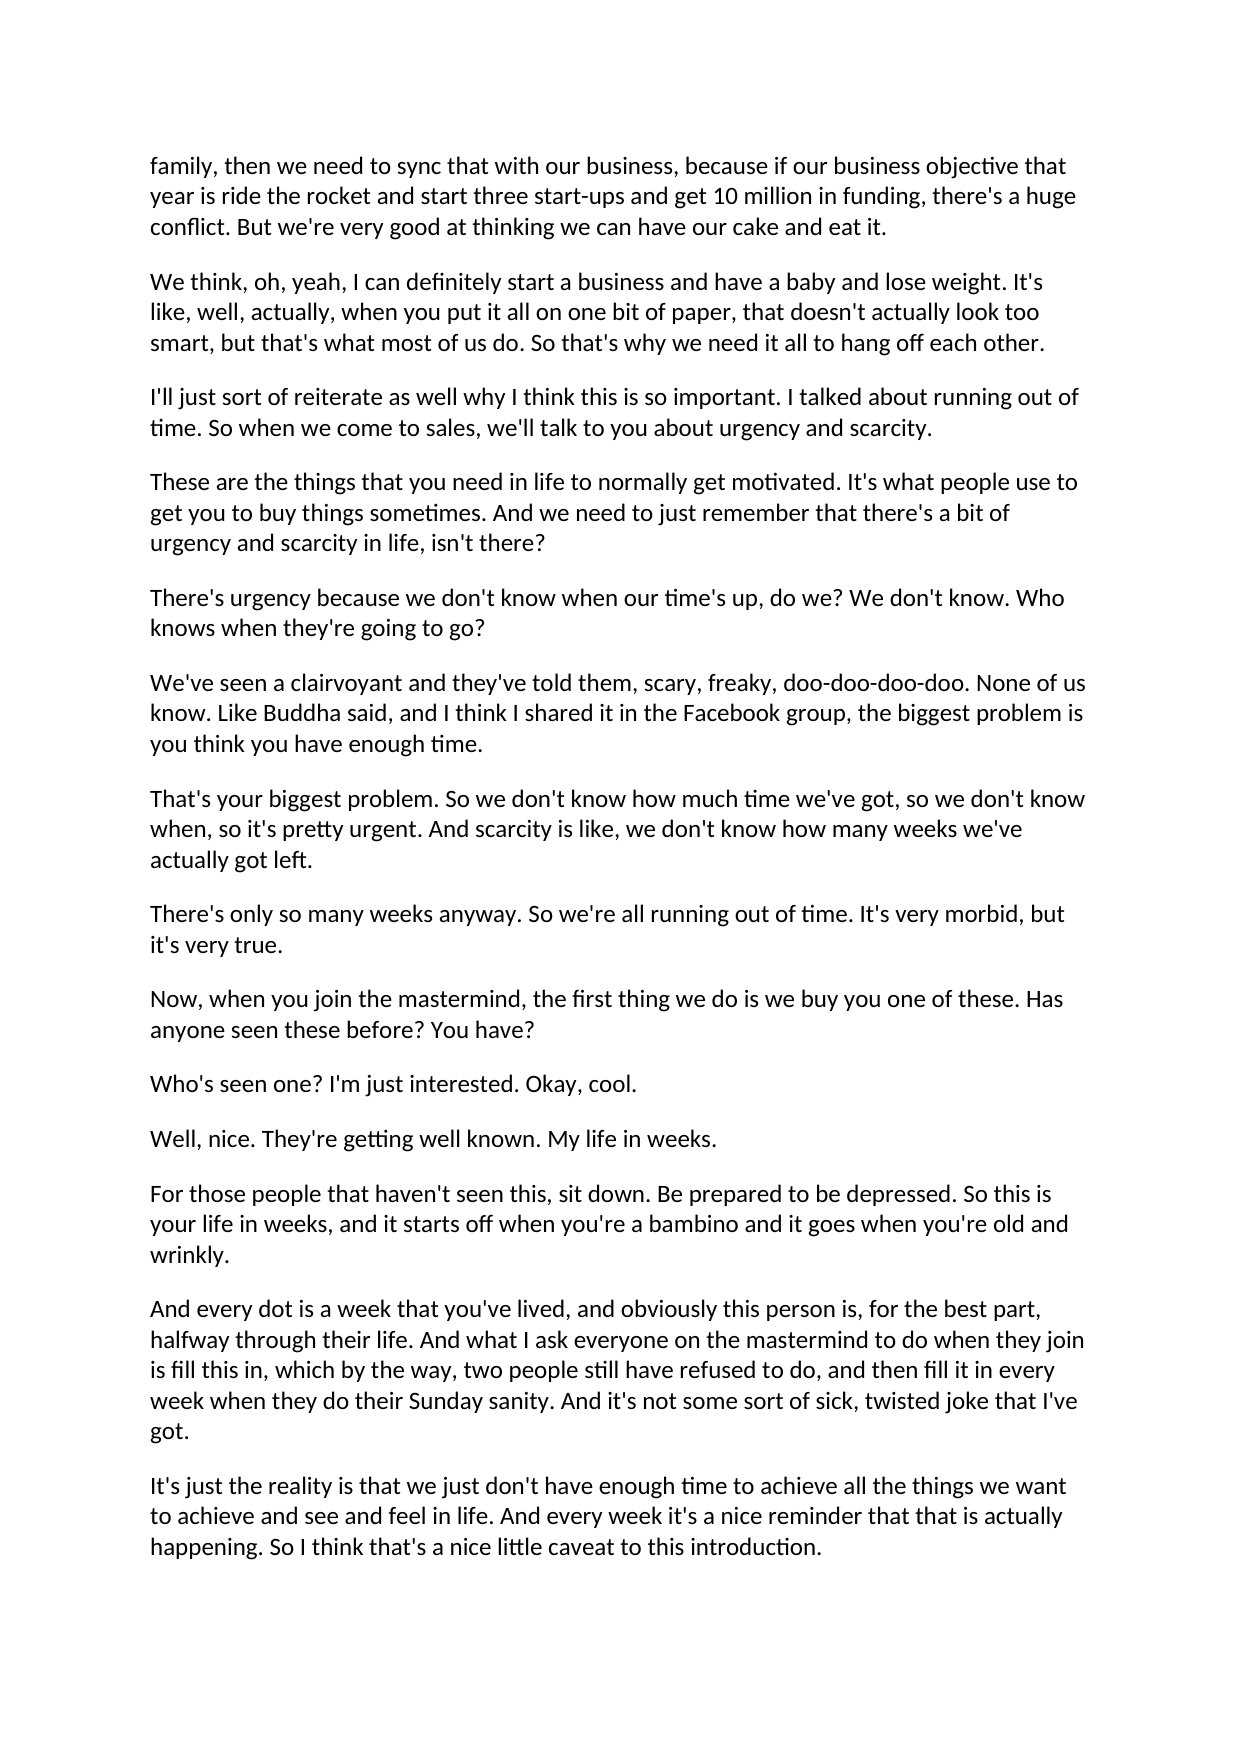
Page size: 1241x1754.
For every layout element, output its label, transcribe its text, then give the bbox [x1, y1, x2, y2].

text These are the things that you need in life to normally get motivated. It's what people use to get you to buy things sometimes. And we need to just remember that there's a bit of urgency and scarcity in life, isn't there? [150, 466, 1090, 558]
text Who's seen one? I'm just interested. Okay, cool. [150, 1068, 1090, 1099]
text We've seen a clairvoyant and they've told them, scary, freaky, doo-doo-doo-doo. None of us know. Like Buddha said, and I think I shared it in the Facebook group, the biggest problem is you think you have enough time. [150, 667, 1090, 759]
text And every dot is a week that you've lived, and obviously this person is, for the best part, halfway through their life. And what I ask everyone on the mastermind to do when they join is fill this in, which by the way, two people still have refused to do, and then fill it in every week when they do their Sunday sanity. And it's not some sort of sick, twisted joke that I've got. [150, 1293, 1090, 1446]
text We think, oh, yeah, I can definitely start a business and have a baby and lose weight. It's like, well, actually, when you put it all on one bit of paper, that doesn't actually look too smart, but that's what most of us do. So that's why we need it all to hang off each other. [150, 266, 1090, 357]
text Well, nice. They're getting well known. My life in weeks. [150, 1123, 1090, 1154]
text There's urgency because we don't know when our time's up, do we? We don't know. Who knows when they're going to go? [150, 582, 1090, 643]
text There's only so many weeks anyway. So we're all running out of time. It's very morbid, but it's very true. [150, 898, 1090, 959]
text It's just the reality is that we just don't have enough time to achieve all the things we want to achieve and see and feel in life. And every week it's a nice reminder that that is actually happening. So I think that's a nice little caveat to this introduction. [150, 1470, 1090, 1562]
text For those people that haven't seen this, sit down. Be prepared to be depressed. So this is your life in weeks, and it starts off when you're a bambino and it goes when you're old and wrinkly. [150, 1178, 1090, 1269]
text Now, when you join the mastermind, the first thing we do is we buy you one of these. Has anyone seen these before? You have? [150, 983, 1090, 1044]
text I'll just sort of reiterate as well why I think this is so important. I talked about running out of time. So when we come to sales, we'll talk to you about urgency and scarcity. [150, 381, 1090, 442]
text That's your biggest problem. So we don't know how much time we've got, so we don't know when, so it's pretty urgent. And scarcity is like, we don't know how many weeks we've actually got left. [150, 783, 1090, 874]
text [150, 150, 1090, 242]
